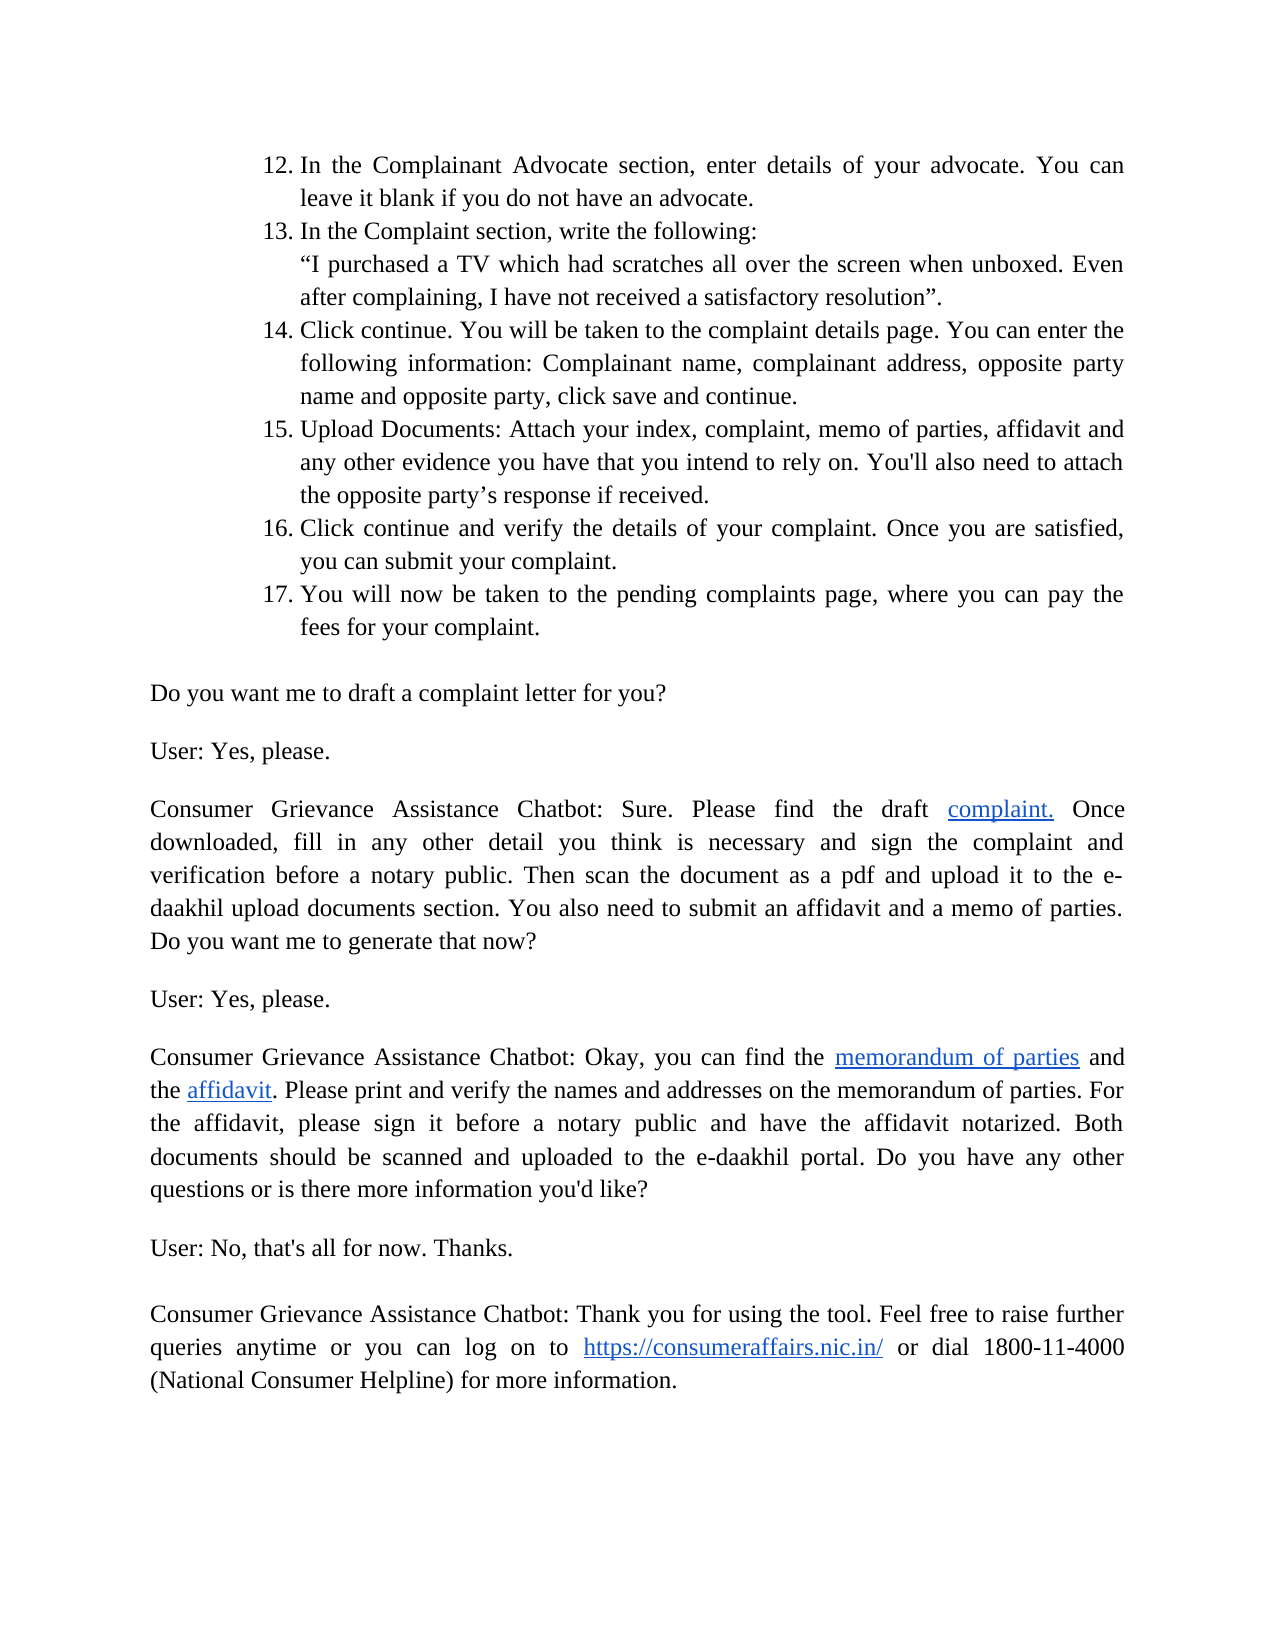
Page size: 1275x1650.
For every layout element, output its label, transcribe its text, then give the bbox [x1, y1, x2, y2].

text User: No, that's all for now. Thanks. [150, 1233, 1125, 1261]
list Click continue and verify the details of your complaint. Once you are satisfied, you can submit your complaint. [262, 513, 1125, 575]
text Do you want me to draft a complaint letter for you? [150, 678, 1125, 707]
list Click continue. You will be taken to the complaint details page. You can enter the following information: Complainant name, complainant address, opposite party name and opposite party, click save and continue. [262, 315, 1125, 410]
list In the Complaint section, write the following: [262, 216, 1125, 245]
text Consumer Grievance Assistance Chatbot: Thank you for using the tool. Feel free to raise further queries anytime or you can log on to https://consumeraffairs.nic.in/ or dial 1800-11-4000 (National Consumer Helpline) for more information. [150, 1299, 1125, 1393]
list In the Complainant Advocate section, enter details of your advocate. You can leave it blank if you do not have an advocate. [262, 150, 1125, 212]
text Consumer Grievance Assistance Chatbot: Sure. Please find the draft complaint. Once downloaded, fill in any other detail you think is necessary and sign the complaint and verification before a notary public. Then scan the document as a pdf and upload it to the e-daakhil upload documents section. You also need to submit an affidavit and a memo of parties. Do you want me to generate that now? [150, 794, 1125, 955]
text Consumer Grievance Assistance Chatbot: Okay, you can find the memorandum of parties and the affidavit. Please print and verify the names and addresses on the memorandum of parties. For the affidavit, please sign it before a notary public and have the affidavit notarized. Both documents should be scanned and uploaded to the e-daakhil portal. Do you have any other questions or is there more information you'd like? [150, 1042, 1125, 1203]
text “I purchased a TV which had scratches all over the screen when unboxed. Even after complaining, I have not received a satisfactory resolution”. [300, 249, 1125, 311]
text User: Yes, please. [150, 736, 1125, 765]
list You will now be taken to the pending complaints page, where you can pay the fees for your complaint. [262, 579, 1125, 641]
text User: Yes, please. [150, 984, 1125, 1013]
list Upload Documents: Attach your index, complaint, memo of parties, affidavit and any other evidence you have that you intend to rely on. You'll also need to attach the opposite party’s response if received. [262, 414, 1125, 509]
